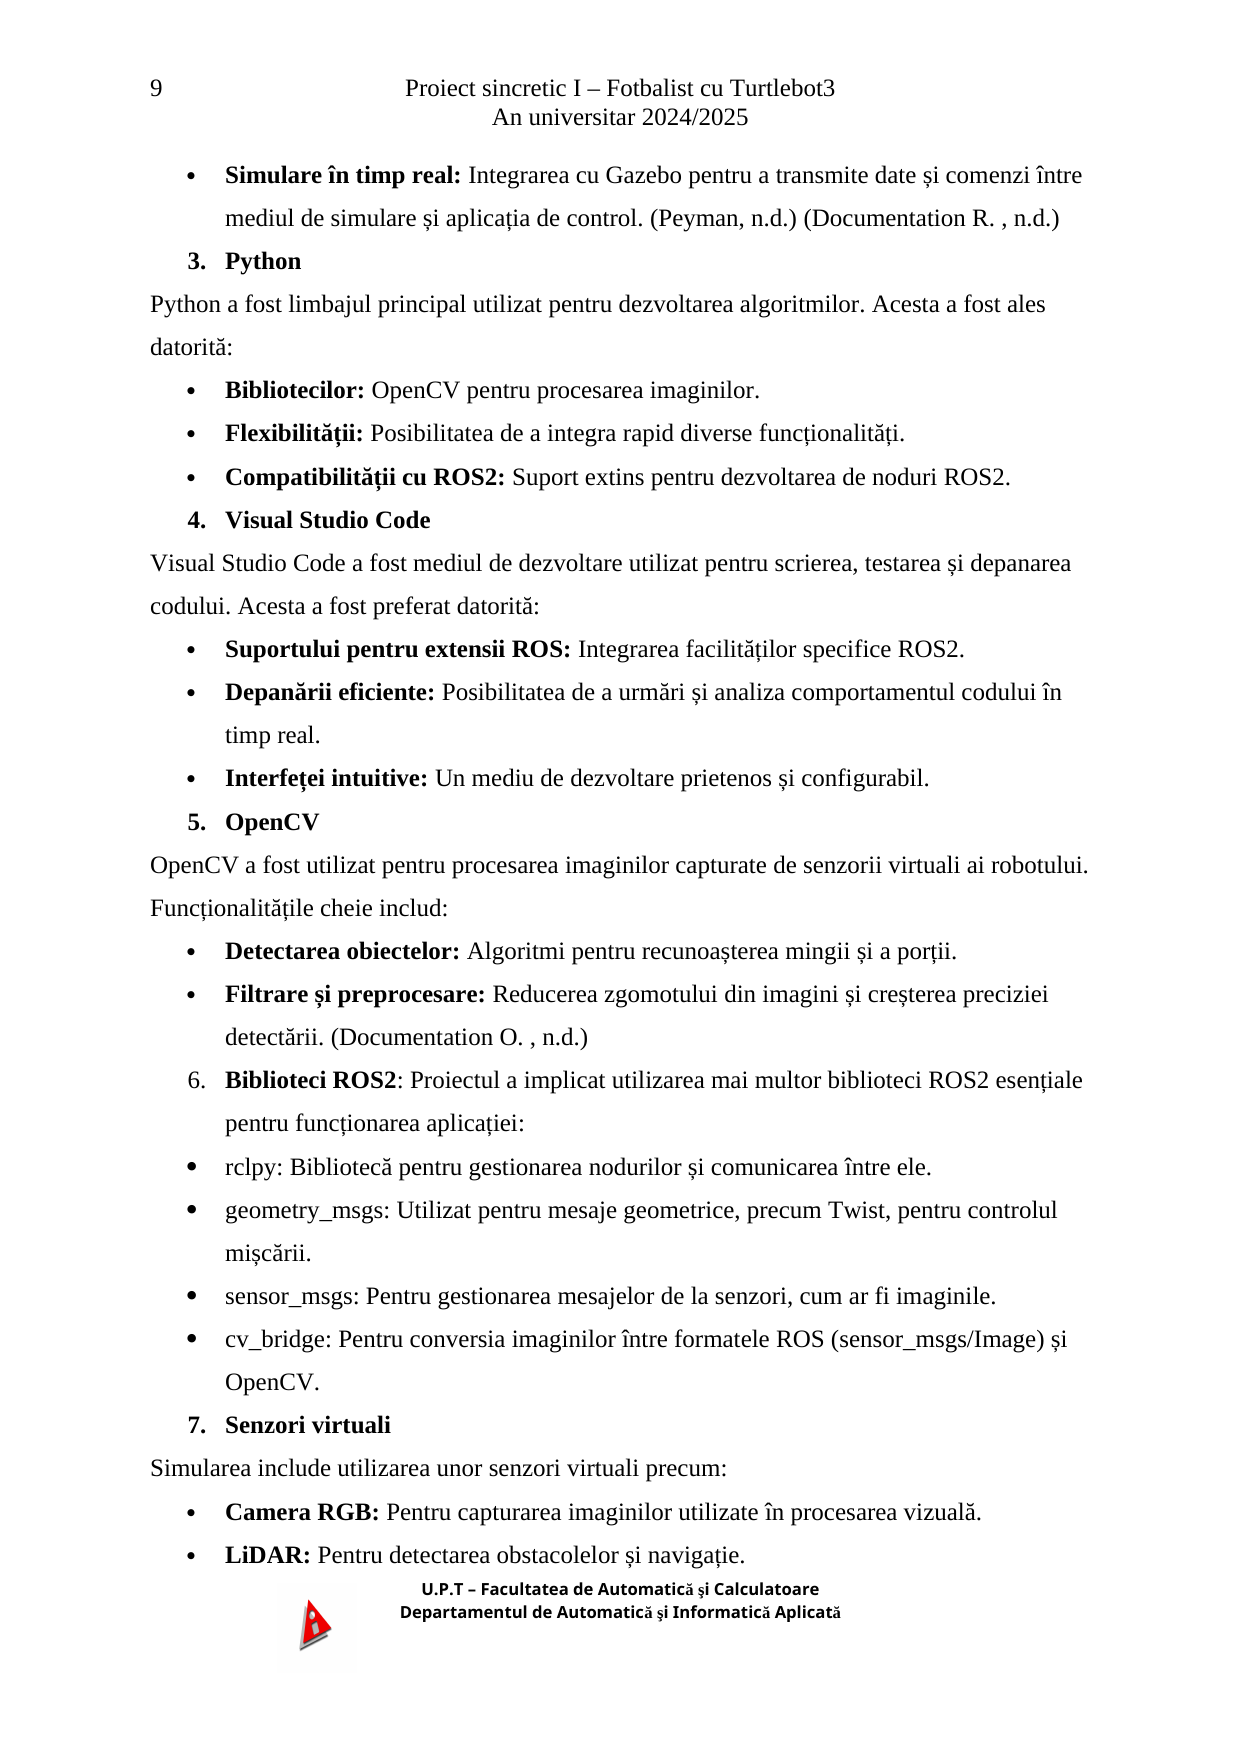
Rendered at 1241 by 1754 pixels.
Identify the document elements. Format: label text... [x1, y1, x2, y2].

list Filtrare și preprocesare: Reducerea zgomotului din imagini și creșterea preciziei detectării. [187, 979, 1090, 1051]
text Simularea include utilizarea unor senzori virtuali precum: [150, 1453, 1090, 1482]
picture [276, 1583, 357, 1673]
list sensor_msgs: Pentru gestionarea mesajelor de la senzori, cum ar fi imaginile. [187, 1281, 1090, 1310]
list OpenCV [187, 807, 1090, 835]
list Camera RGB: Pentru capturarea imaginilor utilizate în procesarea vizuală. [187, 1497, 1090, 1525]
list cv_bridge: Pentru conversia imaginilor între formatele ROS (sensor_msgs/Image) și OpenCV. [187, 1324, 1090, 1396]
list Senzori virtuali [187, 1410, 1090, 1439]
list Python [187, 246, 1090, 275]
list Biblioteci ROS2: Proiectul a implicat utilizarea mai multor biblioteci ROS2 esențiale pentru funcționarea aplicației: [187, 1065, 1090, 1137]
list Flexibilității: Posibilitatea de a integra rapid diverse funcționalități. [187, 418, 1090, 447]
list Compatibilității cu ROS2: Suport extins pentru dezvoltarea de noduri ROS2. [187, 462, 1090, 490]
text Python a fost limbajul principal utilizat pentru dezvoltarea algoritmilor. Acesta a fost ales datorită: [150, 289, 1090, 361]
text Visual Studio Code a fost mediul de dezvoltare utilizat pentru scrierea, testarea și depanarea codului. Acesta a fost preferat datorită: [150, 548, 1090, 620]
list Detectarea obiectelor: Algoritmi pentru recunoașterea mingii și a porții. [187, 936, 1090, 965]
list rclpy: Bibliotecă pentru gestionarea nodurilor și comunicarea între ele. [187, 1152, 1090, 1180]
list LiDAR: Pentru detectarea obstacolelor și navigație. [187, 1540, 1090, 1568]
list Suportului pentru extensii ROS: Integrarea facilităților specifice ROS2. [187, 634, 1090, 663]
list Visual Studio Code [187, 505, 1090, 533]
list Bibliotecilor: OpenCV pentru procesarea imaginilor. [187, 375, 1090, 404]
list Simulare în timp real: Integrarea cu Gazebo pentru a transmite date și comenzi între mediul de simulare și aplicația de control. [187, 160, 1090, 232]
list Interfeței intuitive: Un mediu de dezvoltare prietenos și configurabil. [187, 763, 1090, 792]
list geometry_msgs: Utilizat pentru mesaje geometrice, precum Twist, pentru controlul mișcării. [187, 1195, 1090, 1267]
text OpenCV a fost utilizat pentru procesarea imaginilor capturate de senzorii virtuali ai robotului. Funcționalitățile cheie includ: [150, 850, 1090, 922]
list Depanării eficiente: Posibilitatea de a urmări și analiza comportamentul codului în timp real. [187, 677, 1090, 749]
